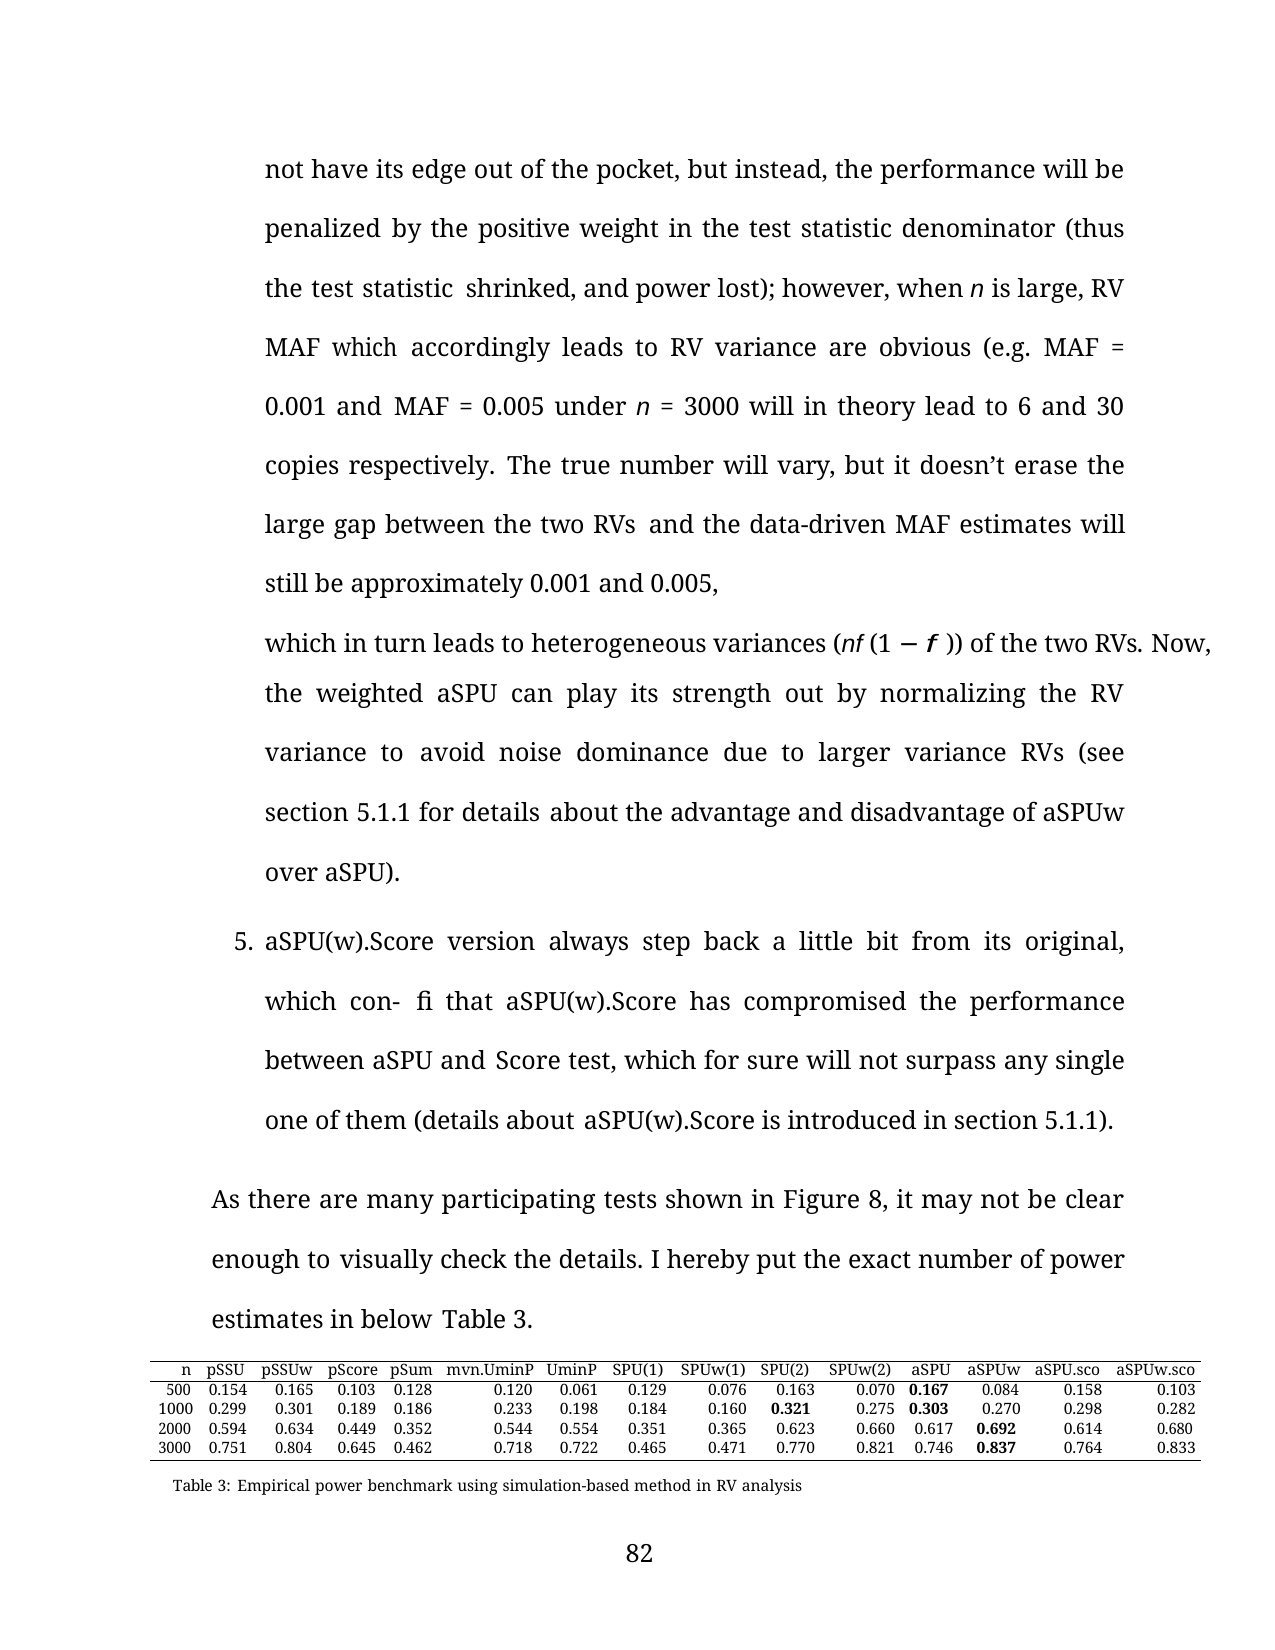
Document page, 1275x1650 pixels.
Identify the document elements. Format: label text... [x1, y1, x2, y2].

table_header UminP [538, 1362, 604, 1381]
table_cell 0.167 [901, 1382, 959, 1401]
list aSPU(w).Score version always step back a little bit from its original, which con- fi that aSPU(w).Score has compromised the performance between aSPU and Score test, which for sure will not surpass any single one of them (details about aSPU(w).Score is introduced in section 5.1.1). [233, 923, 1125, 1136]
table_cell 0.298 [1026, 1401, 1108, 1420]
table_cell 0.471 [673, 1440, 752, 1460]
table_cell 0.303 [901, 1401, 959, 1420]
table_cell 0.070 [821, 1382, 901, 1401]
table_cell 0.103 [320, 1382, 382, 1401]
table_cell 2000 [150, 1420, 198, 1440]
table_cell 0.160 [673, 1401, 752, 1420]
table_cell 0.282 [1108, 1401, 1201, 1420]
table_cell 0.084 [959, 1382, 1026, 1401]
table_cell 0.270 [959, 1401, 1026, 1420]
table_cell 0.594 [198, 1420, 253, 1440]
table_cell 0.365 [673, 1420, 752, 1440]
table_cell 0.275 [821, 1401, 901, 1420]
table_header SPU(1) [604, 1362, 672, 1381]
table_cell 0.462 [382, 1440, 438, 1460]
table_cell 0.184 [604, 1401, 672, 1420]
table_header pSum [382, 1362, 438, 1381]
table_header pSSUw [253, 1362, 319, 1381]
table_cell 0.128 [382, 1382, 438, 1401]
table_cell 0.821 [821, 1440, 901, 1460]
table_header SPUw(1) [673, 1362, 752, 1381]
table_header aSPUw [959, 1362, 1026, 1381]
table_cell 0.163 [753, 1382, 821, 1401]
table_cell 0.103 [1108, 1382, 1201, 1401]
table_cell 0.614 [1026, 1420, 1108, 1440]
table_header SPU(2) [753, 1362, 821, 1381]
table_cell 0.076 [673, 1382, 752, 1401]
text As there are many participating tests shown in Figure 8, it may not be clear enough to visually check the details. I hereby put the exact number of power estimates in below Table 3. [211, 1182, 1125, 1335]
table_header aSPUw.sco [1108, 1362, 1201, 1381]
table_cell 0.165 [253, 1382, 319, 1401]
table_cell 1000 [150, 1401, 198, 1420]
text which in turn leads to heterogeneous variances (nf (1 − f )) of the two RVs. Now, [264, 625, 1212, 659]
table_header mvn.UminP [438, 1362, 538, 1381]
table_cell 0.746 [901, 1440, 959, 1460]
table_cell 0.751 [198, 1440, 253, 1460]
table_cell 500 [150, 1382, 198, 1401]
table_header aSPU [901, 1362, 959, 1381]
table_header pSSU [198, 1362, 253, 1381]
table_cell 0.764 [1026, 1440, 1108, 1460]
text Table 3: Empirical power benchmark using simulation-based method in RV analysis [173, 1475, 1212, 1496]
table_cell 0.722 [538, 1440, 604, 1460]
table_cell 0.186 [382, 1401, 438, 1420]
table_cell 0.544 [438, 1420, 538, 1440]
table_cell 0.804 [253, 1440, 319, 1460]
table_cell 0.120 [438, 1382, 538, 1401]
table_header SPUw(2) [821, 1362, 901, 1381]
table_cell 0.660 [821, 1420, 901, 1440]
table_header aSPU.sco [1026, 1362, 1108, 1381]
table_cell 0.554 [538, 1420, 604, 1440]
text not have its edge out of the pocket, but instead, the performance will be penalized by the positive weight in the test statistic denominator (thus the test statistic shrinked, and power lost); however, when n is large, RV MAF which accordingly leads to RV variance are obvious (e.g. MAF = 0.001 and MAF = 0.005 under n = 3000 will in theory lead to 6 and 30 copies respectively. The true number will vary, but it doesn’t erase the large gap between the two RVs and the data-driven MAF estimates will still be approximately 0.001 and 0.005, [264, 152, 1125, 600]
table_cell 0.351 [604, 1420, 672, 1440]
table_cell 0.617 [901, 1420, 959, 1440]
table_cell 0.833 [1108, 1440, 1201, 1460]
table_cell 0.301 [253, 1401, 319, 1420]
table_cell 0.770 [753, 1440, 821, 1460]
table_cell 0.321 [753, 1401, 821, 1420]
table_cell 0.129 [604, 1382, 672, 1401]
table_cell 0.449 [320, 1420, 382, 1440]
table_cell 0.645 [320, 1440, 382, 1460]
table_cell 0.299 [198, 1401, 253, 1420]
table_cell 0.837 [959, 1440, 1026, 1460]
table_cell 0.352 [382, 1420, 438, 1440]
table_cell 0.154 [198, 1382, 253, 1401]
table_cell 0.718 [438, 1440, 538, 1460]
table_cell 3000 [150, 1440, 198, 1460]
table_cell 0.634 [253, 1420, 319, 1440]
table_cell 0.233 [438, 1401, 538, 1420]
text the weighted aSPU can play its strength out by normalizing the RV variance to avoid noise dominance due to larger variance RVs (see section 5.1.1 for details about the advantage and disadvantage of aSPUw over aSPU). [264, 675, 1125, 888]
table_cell 0.680 [1108, 1420, 1201, 1440]
table_cell 0.189 [320, 1401, 382, 1420]
table_header n [150, 1362, 198, 1381]
table_cell 0.198 [538, 1401, 604, 1420]
table_cell 0.692 [959, 1420, 1026, 1440]
table_cell 0.623 [753, 1420, 821, 1440]
table_cell 0.465 [604, 1440, 672, 1460]
table_cell 0.061 [538, 1382, 604, 1401]
table_header pScore [320, 1362, 382, 1381]
table_cell 0.158 [1026, 1382, 1108, 1401]
